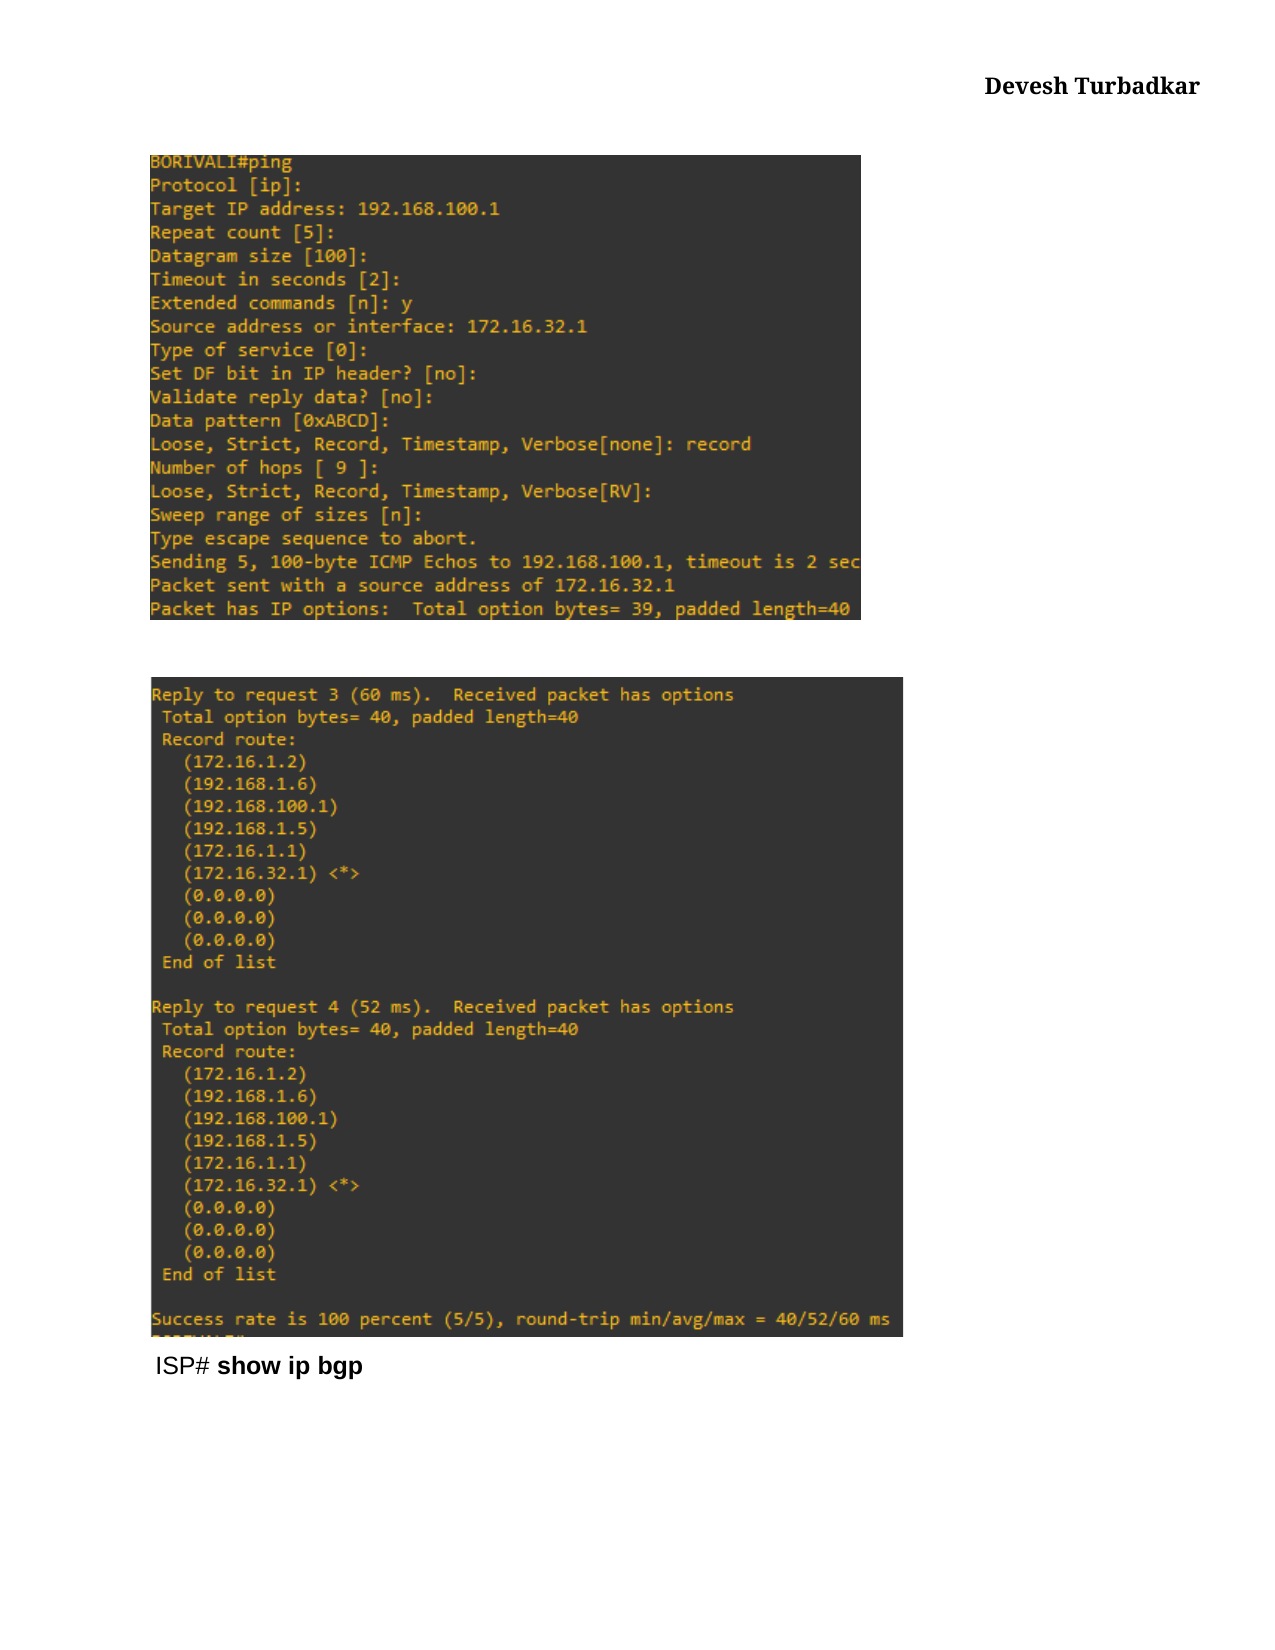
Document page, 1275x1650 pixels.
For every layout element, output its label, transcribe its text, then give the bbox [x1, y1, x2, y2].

picture [150, 677, 904, 1337]
text ISP# show ip bgp [155, 1351, 1173, 1380]
picture [150, 155, 861, 620]
